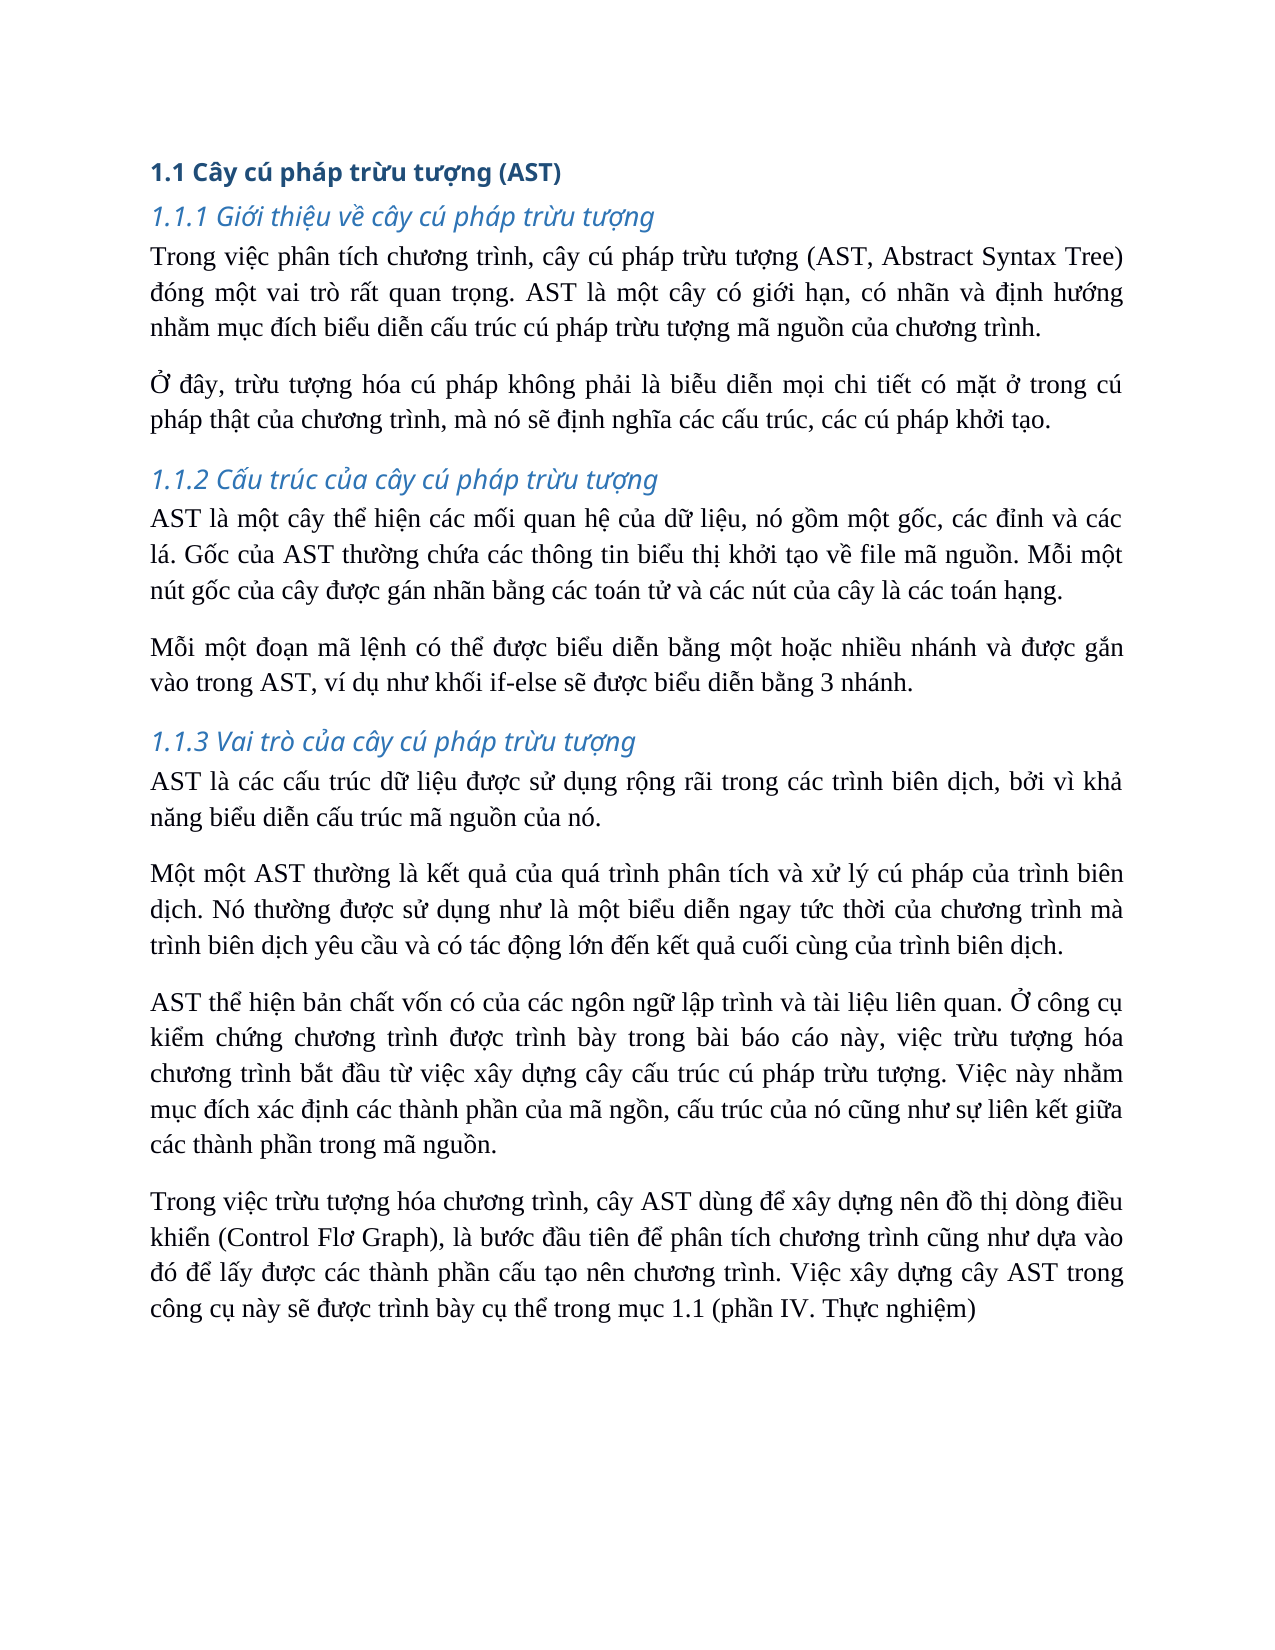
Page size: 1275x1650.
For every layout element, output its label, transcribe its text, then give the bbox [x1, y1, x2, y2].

text AST thể hiện bản chất vốn có của các ngôn ngữ lập trình và tài liệu liên quan. Ở công cụ kiểm chứng chương trình được trình bày trong bài báo cáo này, việc trừu tượng hóa chương trình bắt đầu từ việc xây dựng cây cấu trúc cú pháp trừu tượng. Việc này nhằm mục đích xác định các thành phần của mã ngồn, cấu trúc của nó cũng như sự liên kết giữa các thành phần trong mã nguồn. [150, 986, 1125, 1160]
text Một một AST thường là kết quả của quá trình phân tích và xử lý cú pháp của trình biên dịch. Nó thường được sử dụng như là một biểu diễn ngay tức thời của chương trình mà trình biên dịch yêu cầu và có tác động lớn đến kết quả cuối cùng của trình biên dịch. [150, 858, 1125, 960]
text AST là một cây thể hiện các mối quan hệ của dữ liệu, nó gồm một gốc, các đỉnh và các lá. Gốc của AST thường chứa các thông tin biểu thị khởi tạo về file mã nguồn. Mỗi một nút gốc của cây được gán nhãn bằng các toán tử và các nút của cây là các toán hạng. [150, 503, 1125, 605]
subtitle 1.1.1 Giới thiệu về cây cú pháp trừu tượng [150, 197, 1125, 234]
text Trong việc trừu tượng hóa chương trình, cây AST dùng để xây dựng nên đồ thị dòng điều khiển (Control Flơ Graph), là bước đầu tiên để phân tích chương trình cũng như dựa vào đó để lấy được các thành phần cấu tạo nên chương trình. Việc xây dựng cây AST trong công cụ này sẽ được trình bày cụ thể trong mục 1.1 (phần IV. Thực nghiệm) [150, 1185, 1125, 1323]
text Ở đây, trừu tượng hóa cú pháp không phải là biễu diễn mọi chi tiết có mặt ở trong cú pháp thật của chương trình, mà nó sẽ định nghĩa các cấu trúc, các cú pháp khởi tạo. [150, 368, 1125, 435]
text AST là các cấu trúc dữ liệu được sử dụng rộng rãi trong các trình biên dịch, bởi vì khả năng biểu diễn cấu trúc mã nguồn của nó. [150, 765, 1125, 832]
text Mỗi một đoạn mã lệnh có thể được biểu diễn bằng một hoặc nhiều nhánh và được gắn vào trong AST, ví dụ như khối if-else sẽ được biểu diễn bằng 3 nhánh. [150, 631, 1125, 697]
text Trong việc phân tích chương trình, cây cú pháp trừu tượng (AST, Abstract Syntax Tree) đóng một vai trò rất quan trọng. AST là một cây có giới hạn, có nhãn và định hướng nhằm mục đích biểu diễn cấu trúc cú pháp trừu tượng mã nguồn của chương trình. [150, 240, 1125, 342]
subtitle 1.1.3 Vai trò của cây cú pháp trừu tượng [150, 723, 1125, 760]
subtitle 1.1 Cây cú pháp trừu tượng (AST) [150, 154, 1125, 188]
subtitle 1.1.2 Cấu trúc của cây cú pháp trừu tượng [150, 460, 1125, 497]
